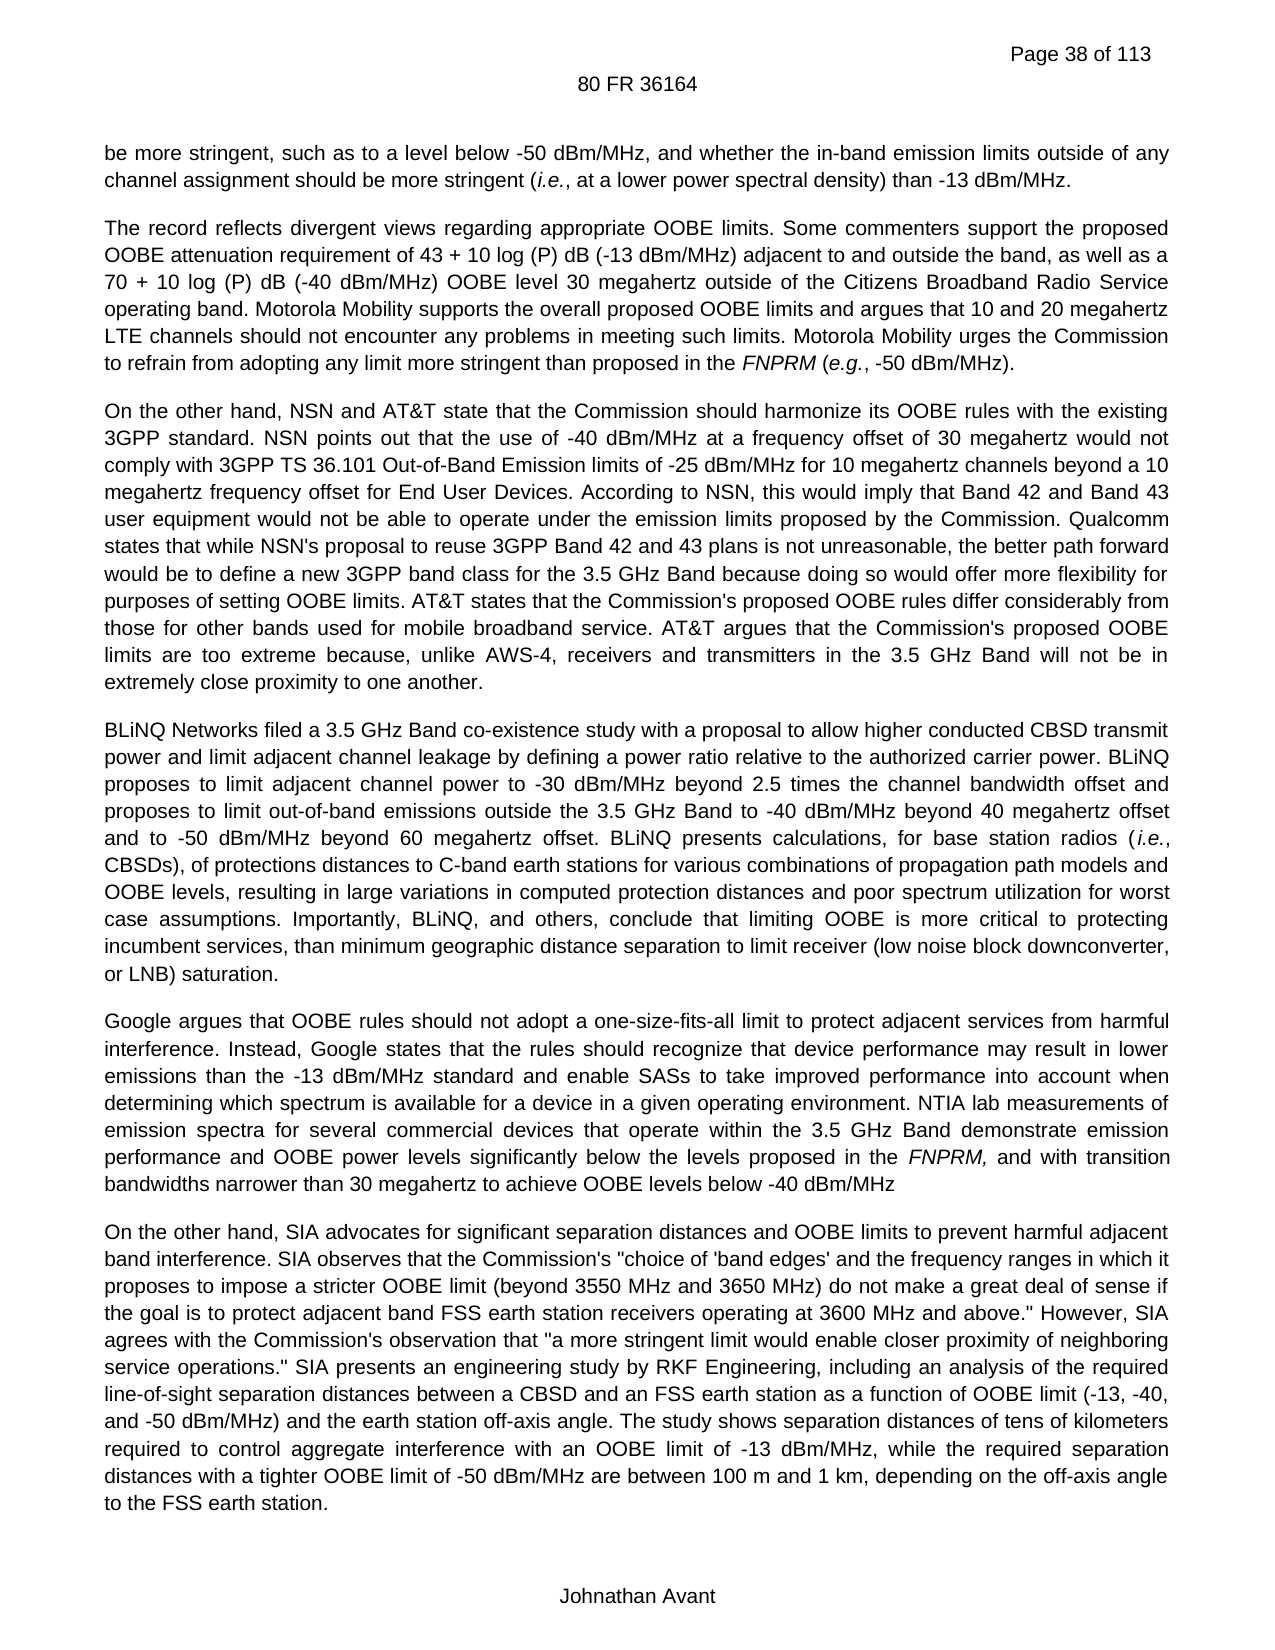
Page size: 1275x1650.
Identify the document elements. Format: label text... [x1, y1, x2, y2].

text On the other hand, SIA advocates for significant separation distances and OOBE limits to prevent harmful adjacent band interference. SIA observes that the Commission's "choice of 'band edges' and the frequency ranges in which it proposes to impose a stricter OOBE limit (beyond 3550 MHz and 3650 MHz) do not make a great deal of sense if the goal is to protect adjacent band FSS earth station receivers operating at 3600 MHz and above." However, SIA agrees with the Commission's observation that "a more stringent limit would enable closer proximity of neighboring service operations." SIA presents an engineering study by RKF Engineering, including an analysis of the required line-of-sight separation distances between a CBSD and an FSS earth station as a function of OOBE limit (-13, -40, and -50 dBm/MHz) and the earth station off-axis angle. The study shows separation distances of tens of kilometers required to control aggregate interference with an OOBE limit of -13 dBm/MHz, while the required separation distances with a tighter OOBE limit of -50 dBm/MHz are between 100 m and 1 km, depending on the off-axis angle to the FSS earth station. [104, 1217, 1171, 1514]
text Google argues that OOBE rules should not adopt a one-size-fits-all limit to protect adjacent services from harmful interference. Instead, Google states that the rules should recognize that device performance may result in lower emissions than the -13 dBm/MHz standard and enable SASs to take improved performance into account when determining which spectrum is available for a device in a given operating environment. NTIA lab measurements of emission spectra for several commercial devices that operate within the 3.5 GHz Band demonstrate emission performance and OOBE power levels significantly below the levels proposed in the FNPRM, and with transition bandwidths narrower than 30 megahertz to achieve OOBE levels below -40 dBm/MHz [104, 1006, 1171, 1196]
text The record reflects divergent views regarding appropriate OOBE limits. Some commenters support the proposed OOBE attenuation requirement of 43 + 10 log (P) dB (-13 dBm/MHz) adjacent to and outside the band, as well as a 70 + 10 log (P) dB (-40 dBm/MHz) OOBE level 30 megahertz outside of the Citizens Broadband Radio Service operating band. Motorola Mobility supports the overall proposed OOBE limits and argues that 10 and 20 megahertz LTE channels should not encounter any problems in meeting such limits. Motorola Mobility urges the Commission to refrain from adopting any limit more stringent than proposed in the FNPRM (e.g., -50 dBm/MHz). [104, 212, 1171, 375]
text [104, 137, 1171, 192]
text BLiNQ Networks filed a 3.5 GHz Band co-existence study with a proposal to allow higher conducted CBSD transmit power and limit adjacent channel leakage by defining a power ratio relative to the authorized carrier power. BLiNQ proposes to limit adjacent channel power to -30 dBm/MHz beyond 2.5 times the channel bandwidth offset and proposes to limit out-of-band emissions outside the 3.5 GHz Band to -40 dBm/MHz beyond 40 megahertz offset and to -50 dBm/MHz beyond 60 megahertz offset. BLiNQ presents calculations, for base station radios (i.e., CBSDs), of protections distances to C-band earth stations for various combinations of propagation path models and OOBE levels, resulting in large variations in computed protection distances and poor spectrum utilization for worst case assumptions. Importantly, BLiNQ, and others, conclude that limiting OOBE is more critical to protecting incumbent services, than minimum geographic distance separation to limit receiver (low noise block downconverter, or LNB) saturation. [104, 714, 1171, 985]
text On the other hand, NSN and AT&T state that the Commission should harmonize its OOBE rules with the existing 3GPP standard. NSN points out that the use of -40 dBm/MHz at a frequency offset of 30 megahertz would not comply with 3GPP TS 36.101 Out-of-Band Emission limits of -25 dBm/MHz for 10 megahertz channels beyond a 10 megahertz frequency offset for End User Devices. According to NSN, this would imply that Band 42 and Band 43 user equipment would not be able to operate under the emission limits proposed by the Commission. Qualcomm states that while NSN's proposal to reuse 3GPP Band 42 and 43 plans is not unreasonable, the better path forward would be to define a new 3GPP band class for the 3.5 GHz Band because doing so would offer more flexibility for purposes of setting OOBE limits. AT&T states that the Commission's proposed OOBE rules differ considerably from those for other bands used for mobile broadband service. AT&T argues that the Commission's proposed OOBE limits are too extreme because, unlike AWS-4, receivers and transmitters in the 3.5 GHz Band will not be in extremely close proximity to one another. [104, 396, 1171, 694]
